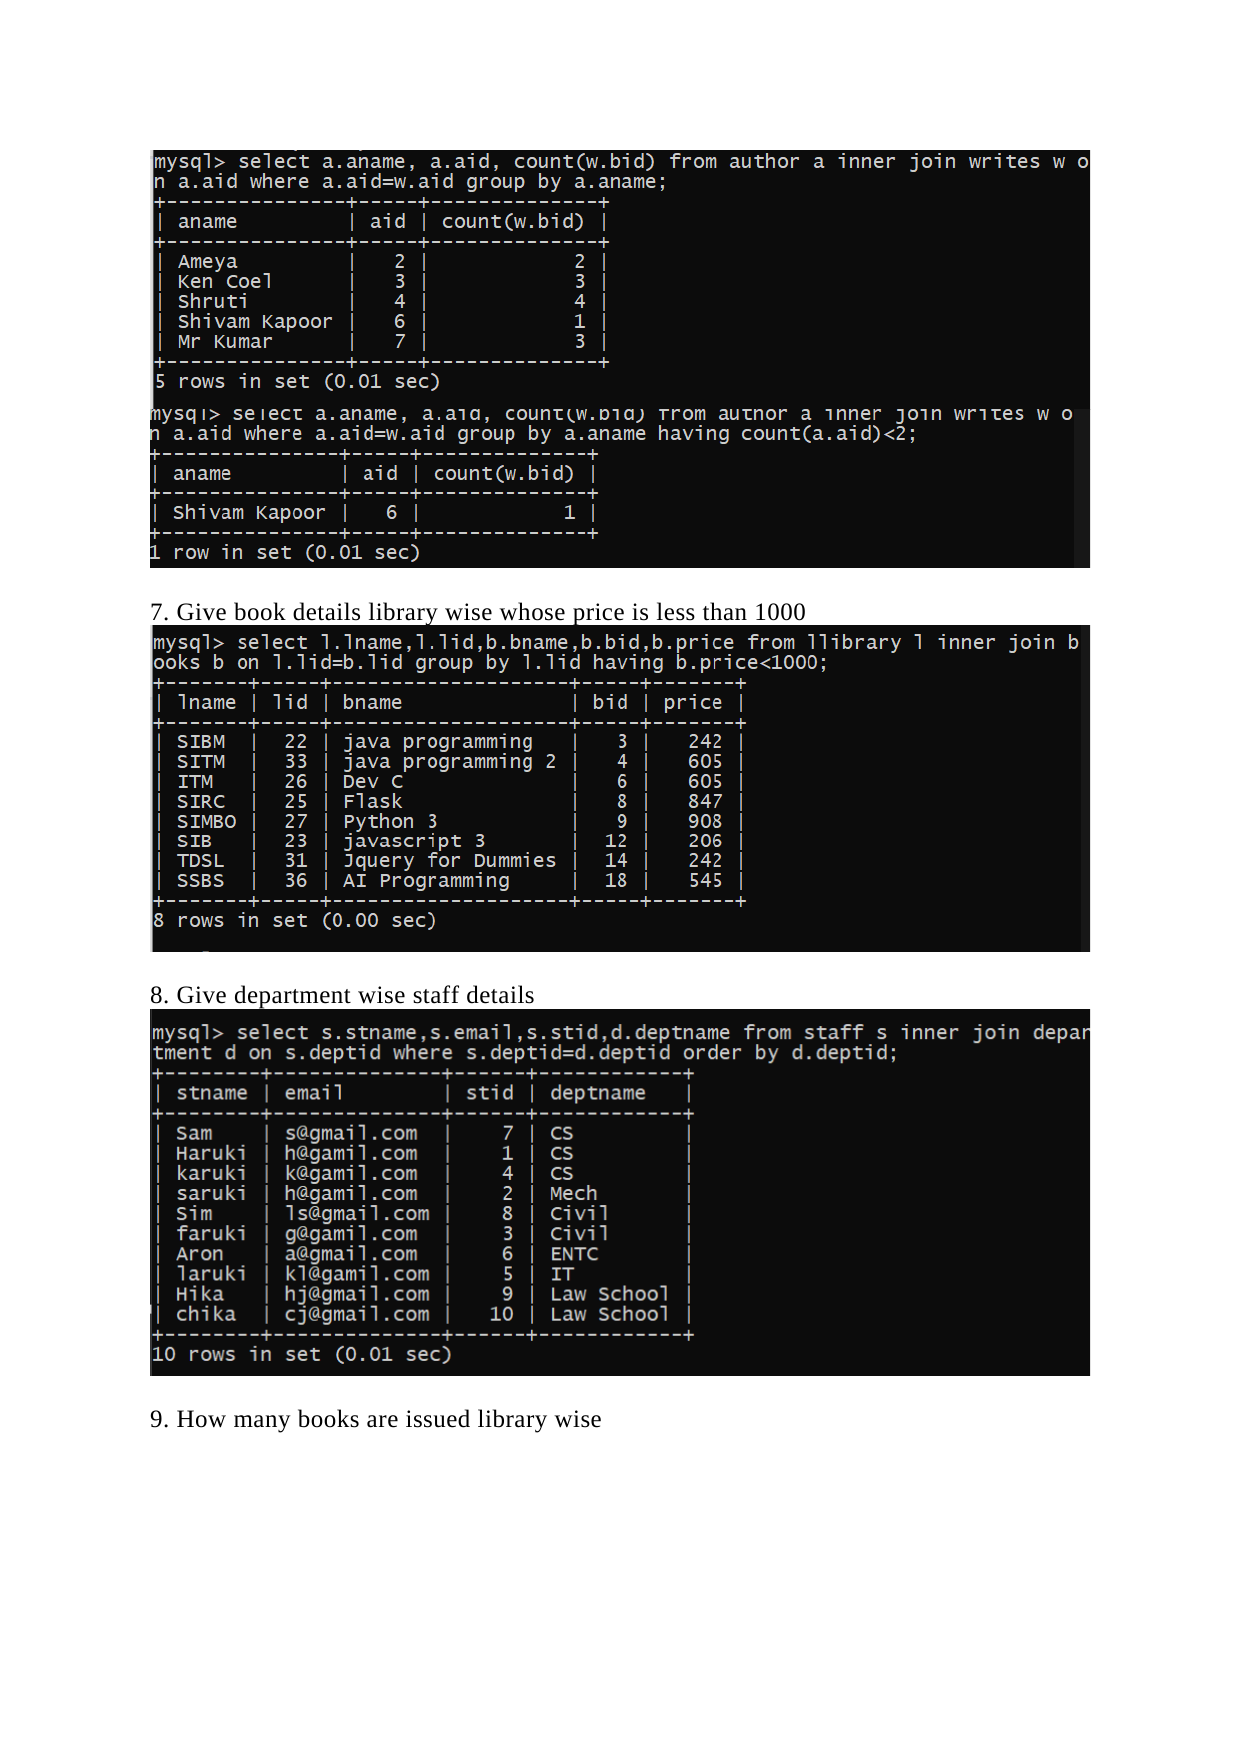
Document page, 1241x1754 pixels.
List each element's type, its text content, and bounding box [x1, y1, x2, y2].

text 8. Give department wise staff details [150, 980, 1090, 1009]
picture [150, 625, 1091, 952]
picture [150, 1009, 1091, 1376]
text 7. Give book details library wise whose price is less than 1000 [150, 597, 1090, 625]
picture [150, 150, 1091, 568]
text 9. How many books are issued library wise [150, 1404, 1090, 1433]
